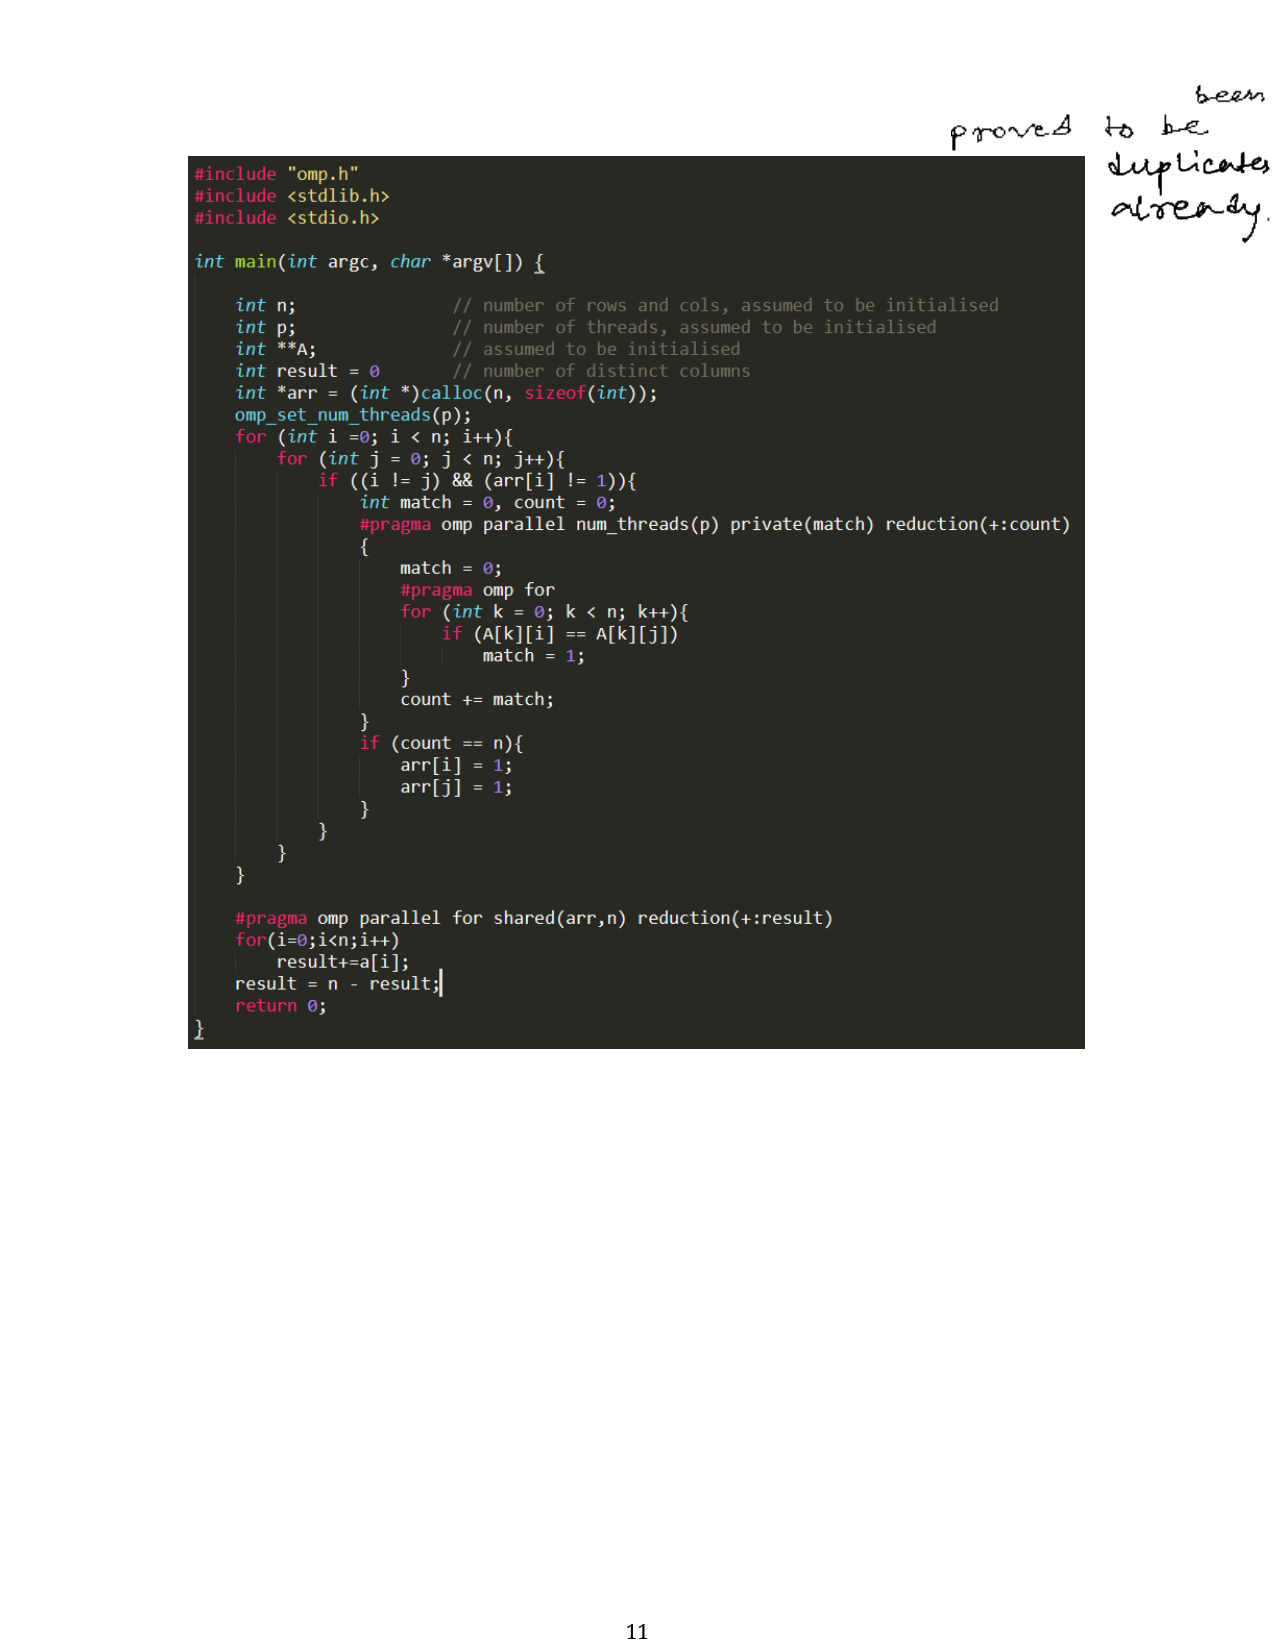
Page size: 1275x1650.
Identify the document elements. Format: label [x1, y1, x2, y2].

picture [188, 85, 1271, 1049]
